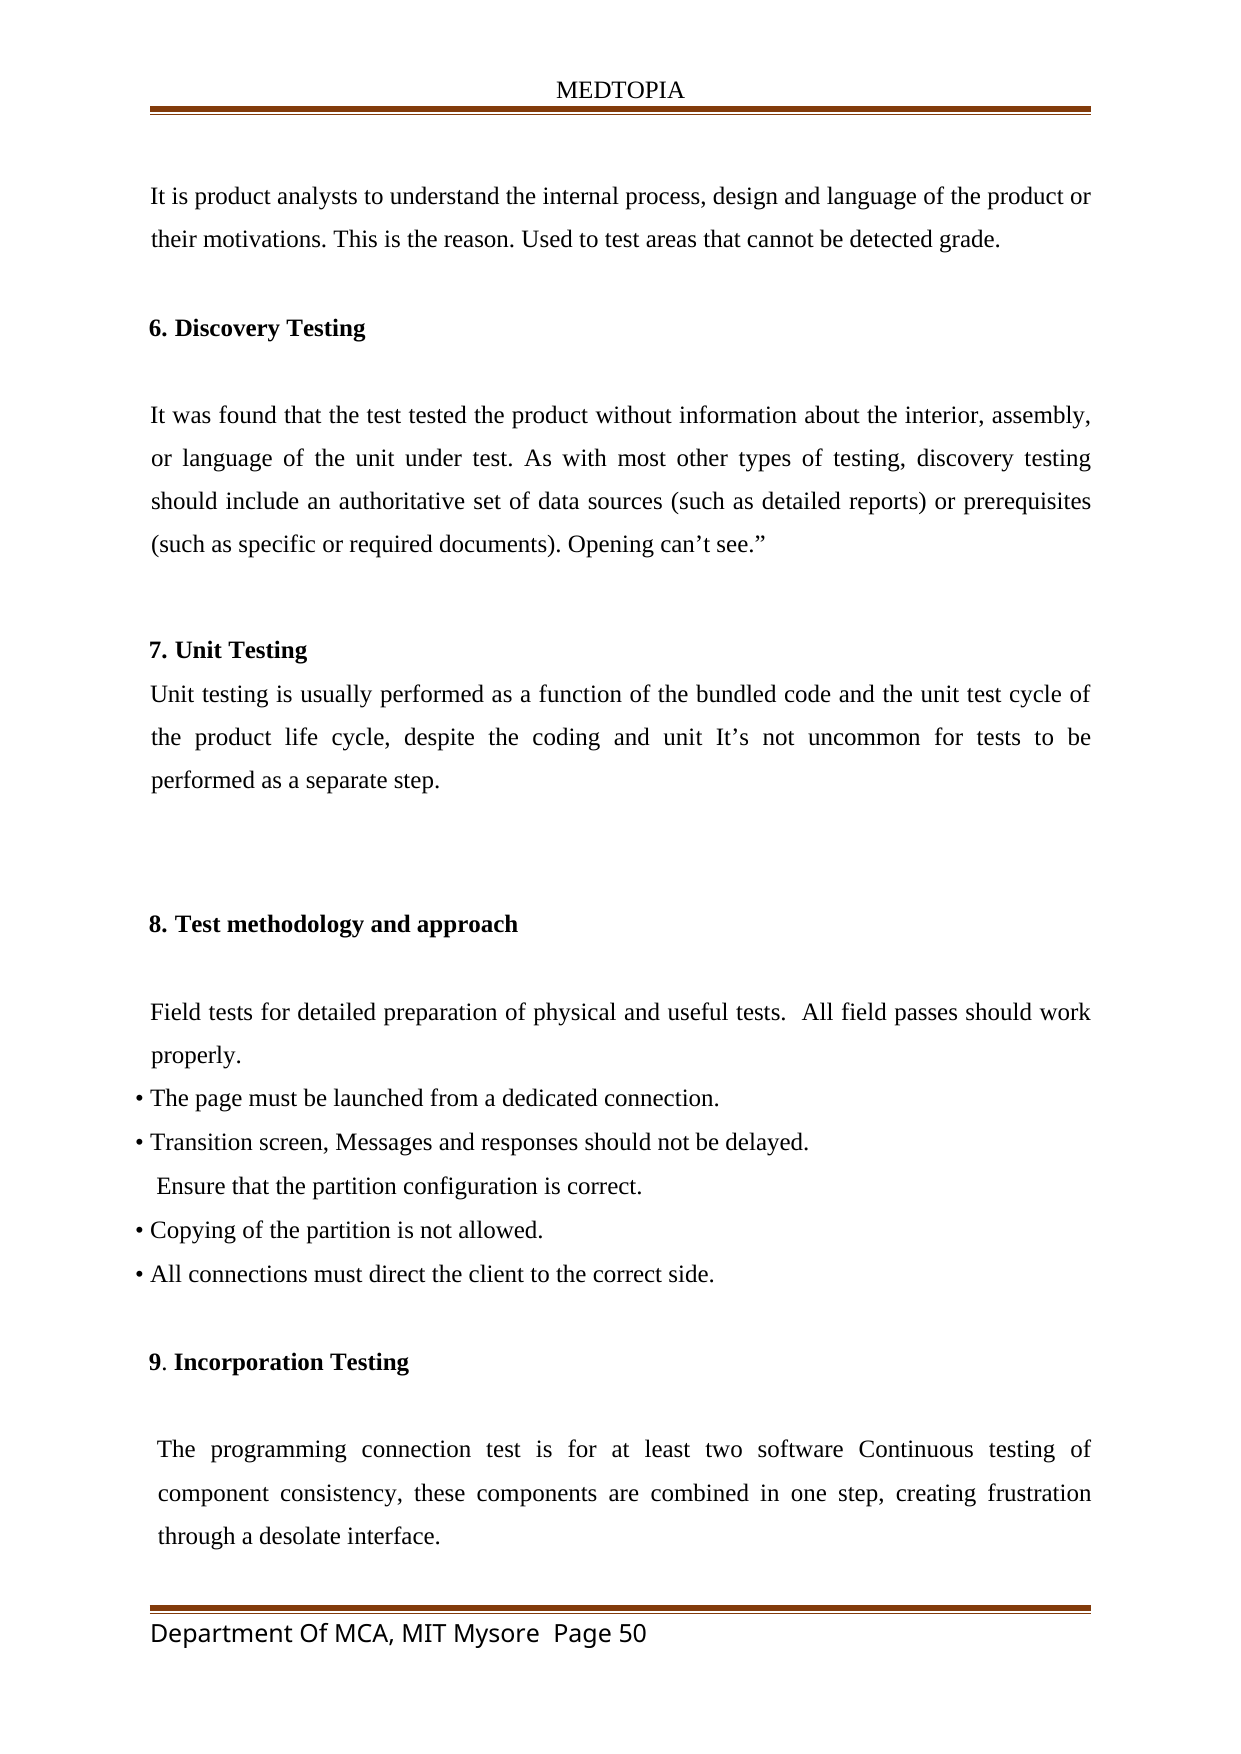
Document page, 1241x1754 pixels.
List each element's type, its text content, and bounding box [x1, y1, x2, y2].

subtitle 8. Test methodology and approach [149, 909, 1091, 938]
text It was found that the test tested the product without information about the interior, assembly, or language of the unit under test. As with most other types of testing, discovery testing should include an authoritative set of data sources (such as detailed reports) or prerequisites (such as specific or required documents). Opening can’t see.” [150, 400, 1092, 558]
subtitle 7. Unit Testing [149, 636, 1091, 664]
list The page must be launched from a dedicated connection. [135, 1083, 1092, 1112]
list Copying of the partition is not allowed. [135, 1215, 1092, 1244]
list All connections must direct the client to the correct side. [135, 1259, 1092, 1288]
text Field tests for detailed preparation of physical and useful tests. All field passes should work properly. [150, 997, 1092, 1068]
subtitle 9. Incorporation Testing [149, 1347, 1091, 1376]
text Ensure that the partition configuration is correct. [150, 1171, 1092, 1200]
text Unit testing is usually performed as a function of the bundled code and the unit test cycle of the product life cycle, despite the coding and unit It’s not uncommon for tests to be performed as a separate step. [150, 679, 1092, 794]
text It is product analysts to understand the internal process, design and language of the product or their motivations. This is the reason. Used to test areas that cannot be detected grade. [150, 181, 1092, 253]
subtitle 6. Discovery Testing [149, 313, 1091, 341]
list Transition screen, Messages and responses should not be delayed. [135, 1127, 1092, 1156]
text The programming connection test is for at least two software Continuous testing of component consistency, these components are combined in one step, creating frustration through a desolate interface. [157, 1434, 1092, 1549]
